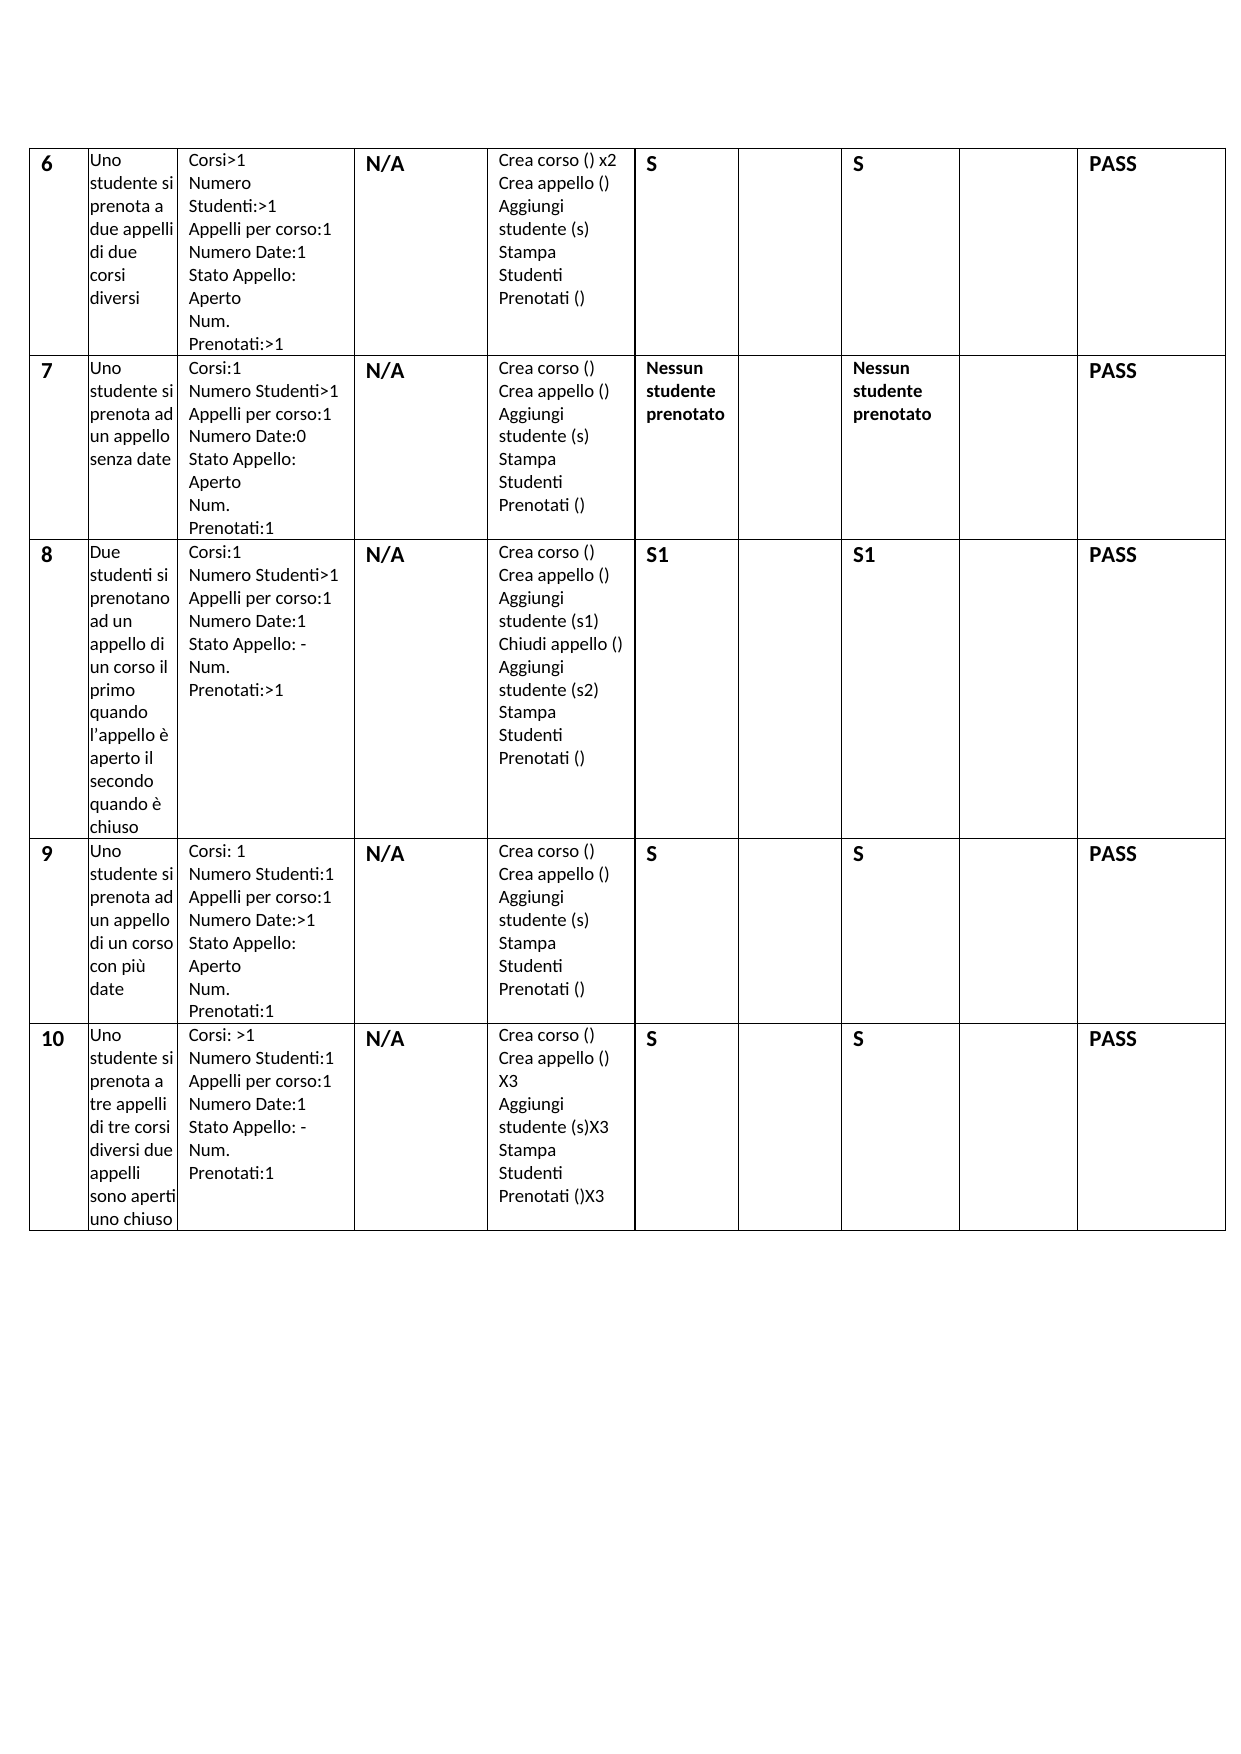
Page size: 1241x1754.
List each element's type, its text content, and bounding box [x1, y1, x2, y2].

table_cell Uno studente si prenota ad un appello senza date [89, 356, 177, 539]
table_cell N/A [355, 1024, 487, 1230]
table_cell [960, 149, 1077, 355]
table_cell Crea corso () Crea appello () Aggiungi studente (s) Stampa Studenti Prenotati () [488, 839, 634, 1023]
table_cell [960, 540, 1077, 838]
table_cell S [842, 1024, 959, 1230]
table_cell Corsi:1 Numero Studenti>1 Appelli per corso:1 Numero Date:0 Stato Appello: Aperto Num. Prenotati:1 [178, 356, 354, 539]
table_cell Corsi:1 Numero Studenti>1 Appelli per corso:1 Numero Date:1 Stato Appello: - Num. Prenotati:>1 [178, 540, 354, 838]
table_cell [960, 1024, 1077, 1230]
table_cell PASS [1078, 356, 1225, 539]
table_cell Uno studente si prenota a tre appelli di tre corsi diversi due appelli sono aperti uno chiuso [89, 1024, 177, 1230]
table_cell S [636, 839, 738, 1023]
table_cell [739, 540, 841, 838]
table_cell Crea corso () Crea appello () X3 Aggiungi studente (s)X3 Stampa Studenti Prenotati ()X3 [488, 1024, 634, 1230]
table_cell Corsi: 1 Numero Studenti:1 Appelli per corso:1 Numero Date:>1 Stato Appello: Aperto Num. Prenotati:1 [178, 839, 354, 1023]
table_cell S1 [842, 540, 959, 838]
table_cell Corsi>1 Numero Studenti:>1 Appelli per corso:1 Numero Date:1 Stato Appello: Aperto Num. Prenotati:>1 [178, 149, 354, 355]
table_cell [960, 356, 1077, 539]
table_cell S [636, 1024, 738, 1230]
table_cell [960, 839, 1077, 1023]
table_cell [739, 149, 841, 355]
table_cell PASS [1078, 1024, 1225, 1230]
table_cell S [636, 149, 738, 355]
table_cell Uno studente si prenota ad un appello di un corso con più date [89, 839, 177, 1023]
table_cell [739, 839, 841, 1023]
table_cell [739, 1024, 841, 1230]
table_cell 7 [30, 356, 88, 539]
table_cell Crea corso () Crea appello () Aggiungi studente (s1) Chiudi appello () Aggiungi studente (s2) Stampa Studenti Prenotati () [488, 540, 634, 838]
table_cell Corsi: >1 Numero Studenti:1 Appelli per corso:1 Numero Date:1 Stato Appello: - Num. Prenotati:1 [178, 1024, 354, 1230]
table_cell PASS [1078, 839, 1225, 1023]
table_cell PASS [1078, 540, 1225, 838]
table_cell N/A [355, 149, 487, 355]
table_cell N/A [355, 540, 487, 838]
table_cell 9 [30, 839, 88, 1023]
table_cell Due studenti si prenotano ad un appello di un corso il primo quando l’appello è aperto il secondo quando è chiuso [89, 540, 177, 838]
table_cell S1 [636, 540, 738, 838]
table_cell Nessun studente prenotato [636, 356, 738, 539]
table_cell 8 [30, 540, 88, 838]
table_cell PASS [1078, 149, 1225, 355]
table_cell N/A [355, 839, 487, 1023]
table_cell Uno studente si prenota a due appelli di due corsi diversi [89, 149, 177, 355]
table_cell S [842, 149, 959, 355]
table_cell S [842, 839, 959, 1023]
table_cell Nessun studente prenotato [842, 356, 959, 539]
table_cell 10 [30, 1024, 88, 1230]
table_cell N/A [355, 356, 487, 539]
table_cell Crea corso () Crea appello () Aggiungi studente (s) Stampa Studenti Prenotati () [488, 356, 634, 539]
table_cell Crea corso () x2 Crea appello () Aggiungi studente (s) Stampa Studenti Prenotati () [488, 149, 634, 355]
table_cell 6 [30, 149, 88, 355]
table_cell [739, 356, 841, 539]
